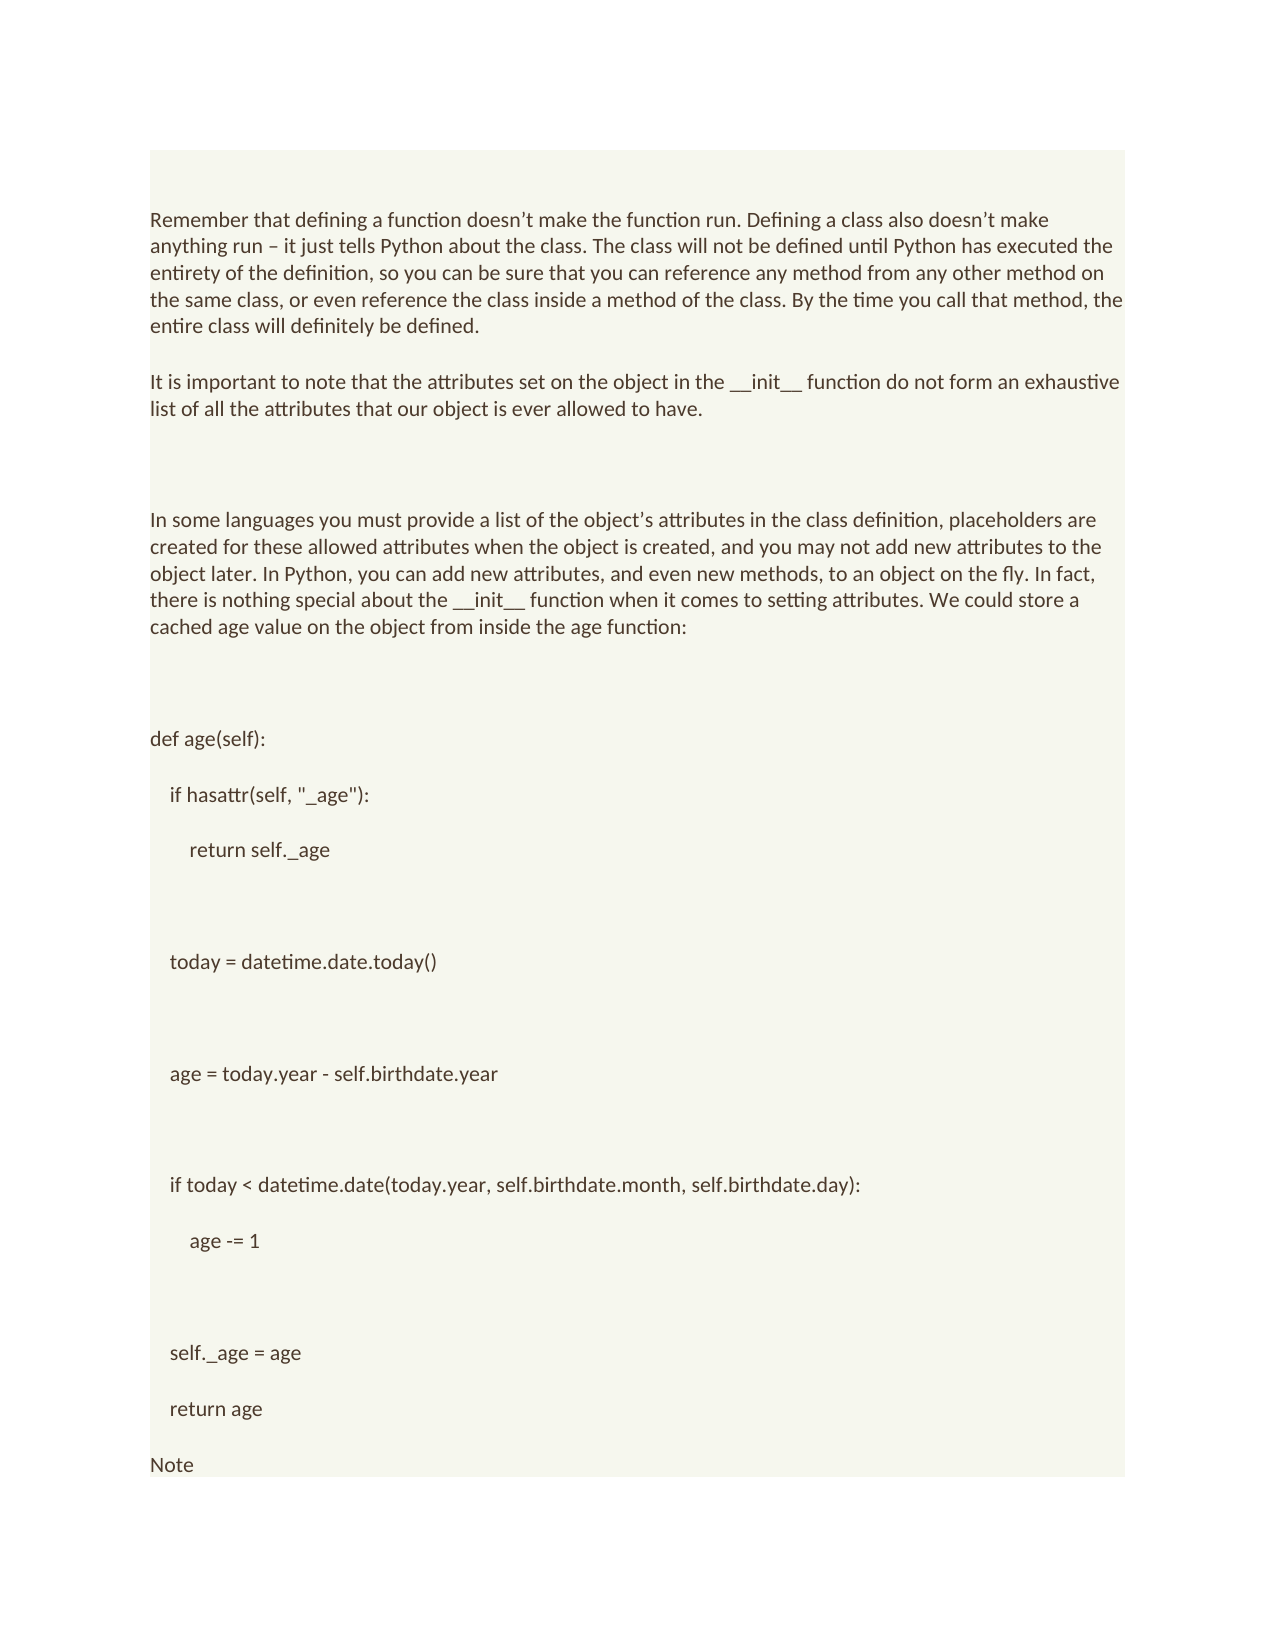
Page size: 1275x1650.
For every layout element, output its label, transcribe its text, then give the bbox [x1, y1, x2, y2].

text if today < datetime.date(today.year, self.birthdate.month, self.birthdate.day): [150, 1172, 1125, 1198]
text Remember that defining a function doesn’t make the function run. Defining a class also doesn’t make anything run – it just tells Python about the class. The class will not be defined until Python has executed the entirety of the definition, so you can be sure that you can reference any method from any other method on the same class, or even reference the class inside a method of the class. By the time you call that method, the entire class will definitely be defined. [150, 206, 1125, 339]
text self._age = age [150, 1339, 1125, 1366]
text Note [150, 1451, 1125, 1477]
text In some languages you must provide a list of the object’s attributes in the class definition, placeholders are created for these allowed attributes when the object is created, and you may not add new attributes to the object later. In Python, you can add new attributes, and even new methods, to an object on the fly. In fact, there is nothing special about the __init__ function when it comes to setting attributes. We could store a cached age value on the object from inside the age function: [150, 507, 1125, 640]
text today = datetime.date.today() [150, 948, 1125, 975]
text return self._age [150, 837, 1125, 863]
text age -= 1 [150, 1227, 1125, 1254]
text def age(self): [150, 725, 1125, 752]
text return age [150, 1395, 1125, 1422]
text age = today.year - self.birthdate.year [150, 1060, 1125, 1087]
text if hasattr(self, "_age"): [150, 781, 1125, 807]
text It is important to note that the attributes set on the object in the __init__ function do not form an exhaustive list of all the attributes that our object is ever allowed to have. [150, 368, 1125, 422]
